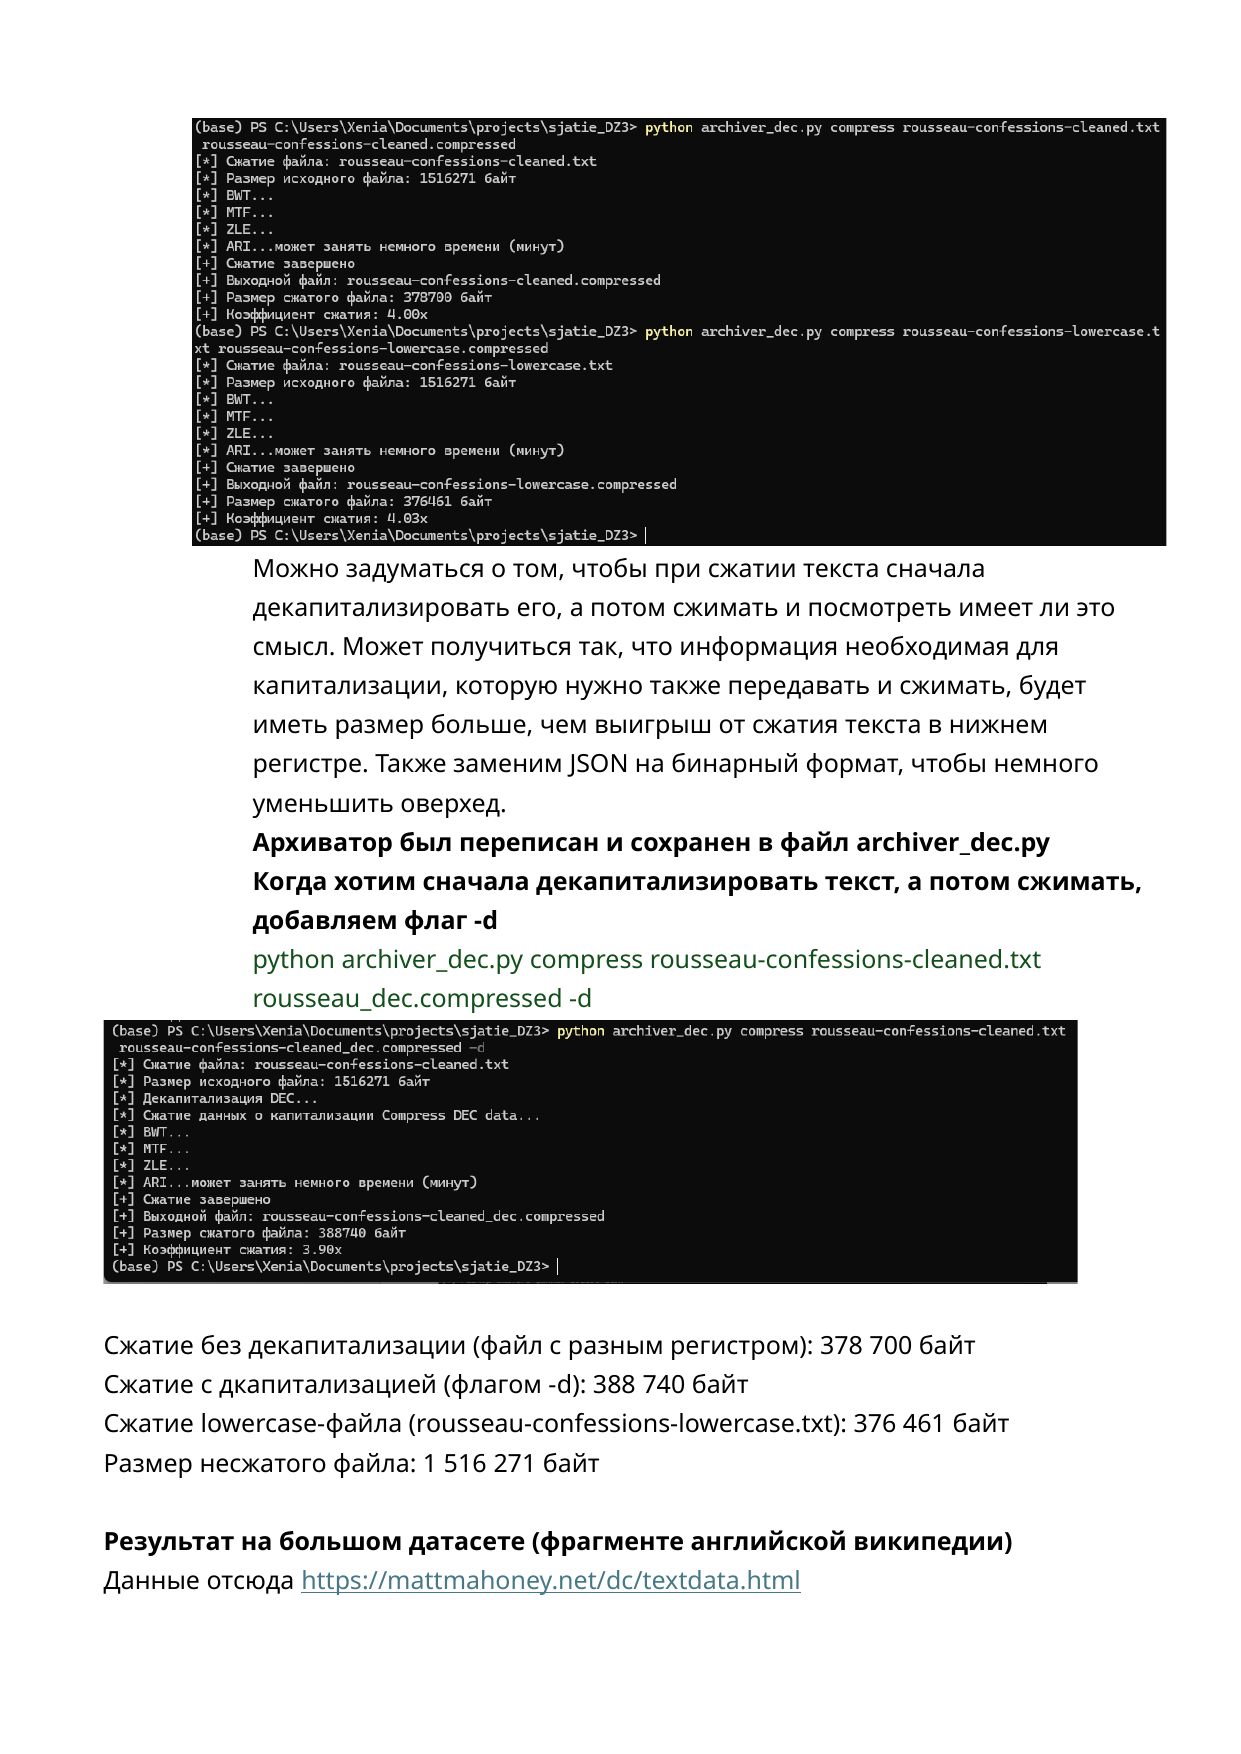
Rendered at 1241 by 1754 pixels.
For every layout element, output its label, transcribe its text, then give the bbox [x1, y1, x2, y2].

list Размер несжатого файла: 1 516 271 байт [103, 1445, 1152, 1479]
list python archiver_dec.py compress rousseau-confessions-cleaned.txt rousseau_dec.compressed -d [252, 942, 1152, 1015]
list Архиватор был переписан и сохранен в файл archiver_dec.py [252, 824, 1152, 858]
picture [192, 118, 1167, 546]
list Можно задуматься о том, чтобы при сжатии текста сначала декапитализировать его, а потом сжимать и посмотреть имеет ли это смысл. Может получиться так, что информация необходимая для капитализации, которую нужно также передавать и сжимать, будет иметь размер больше, чем выигрыш от сжатия текста в нижнем регистре. Также заменим JSON на бинарный формат, чтобы немного уменьшить оверхед. [252, 550, 1152, 819]
list Данные отсюда https://mattmahoney.net/dc/textdata.html [103, 1563, 1152, 1597]
list Сжатие без декапитализации (файл с разным регистром): 378 700 байт [103, 1328, 1152, 1362]
list Сжатие с дкапитализацией (флагом -d): 388 740 байт [103, 1367, 1152, 1401]
list Сжатие lowercase-файла (rousseau-confessions-lowercase.txt): 376 461 байт [103, 1406, 1152, 1440]
list Когда хотим сначала декапитализировать текст, а потом сжимать, добавляем флаг -d [252, 863, 1152, 937]
list Результат на большом датасете (фрагменте английской википедии) [103, 1523, 1152, 1558]
picture [103, 1020, 1078, 1284]
